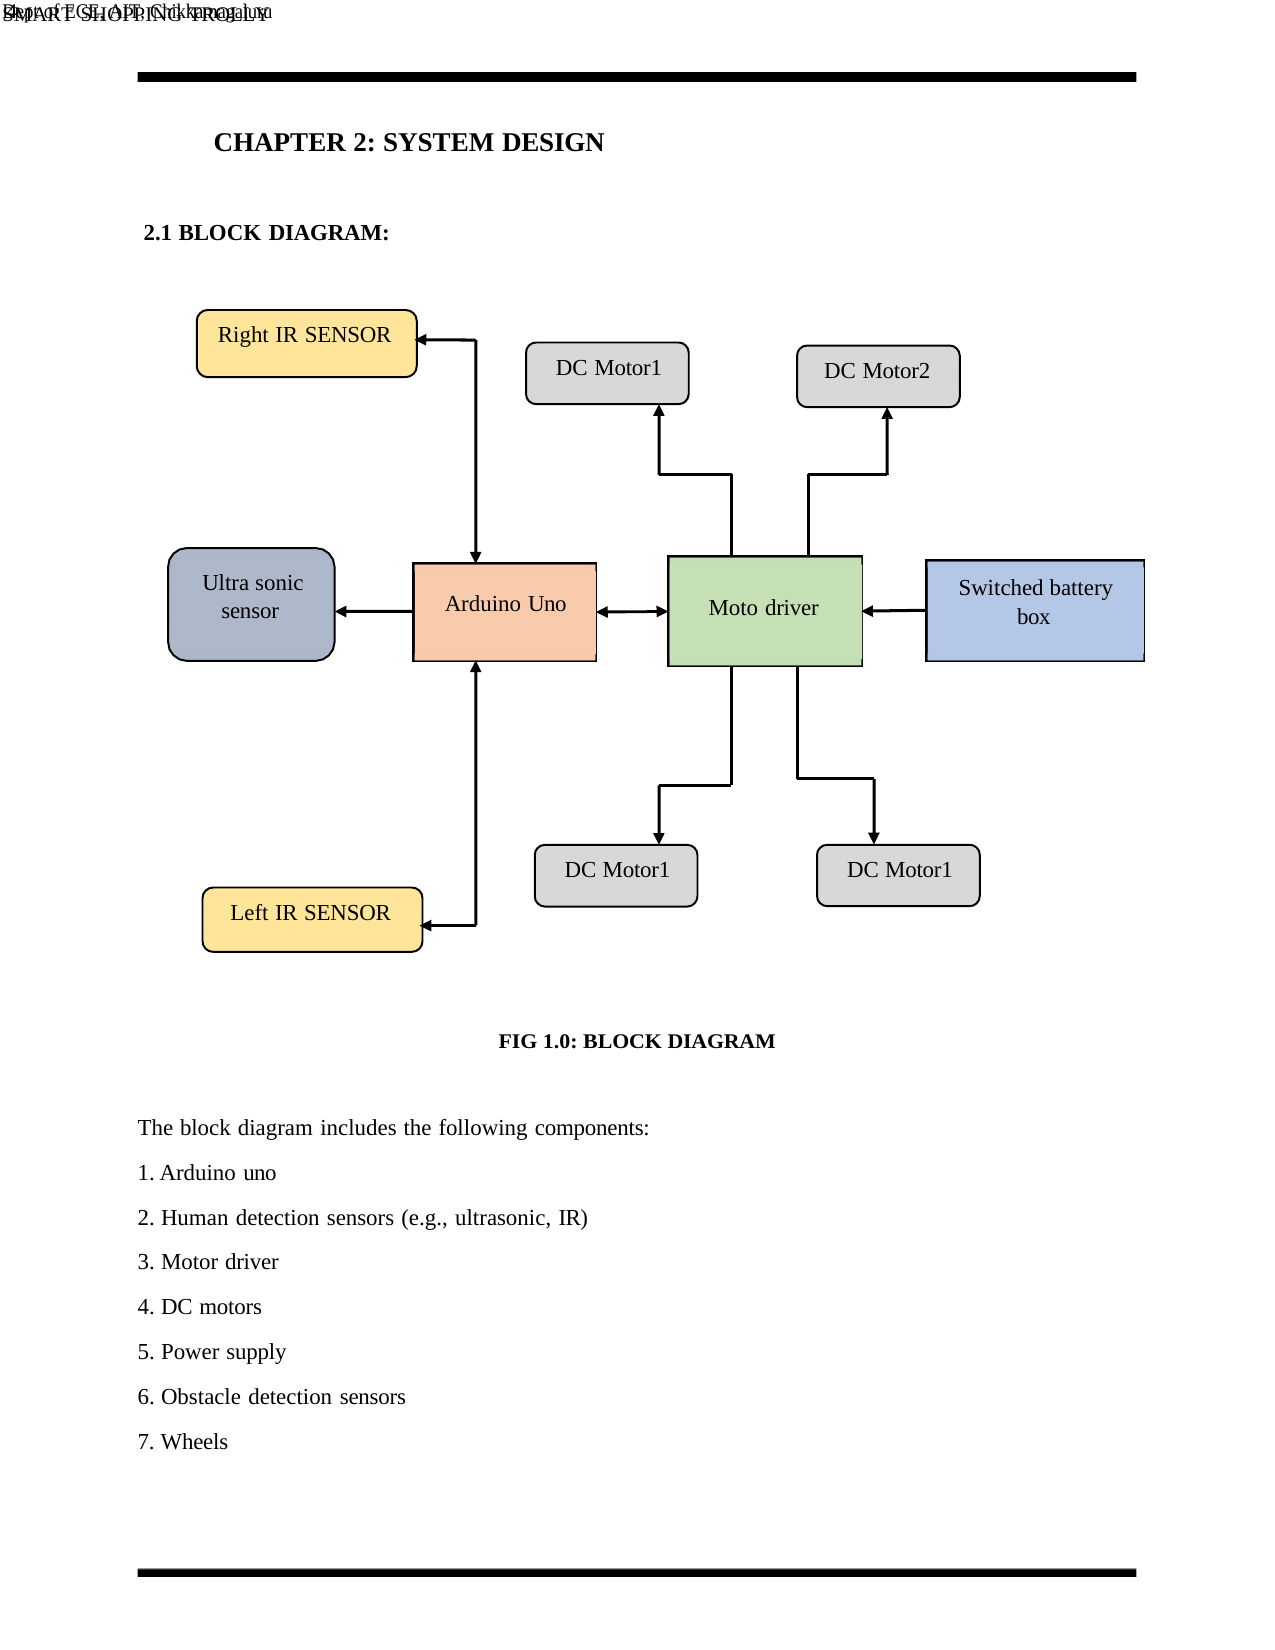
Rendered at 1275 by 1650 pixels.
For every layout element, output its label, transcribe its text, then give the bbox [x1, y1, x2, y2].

list Arduino uno [137, 1159, 1200, 1185]
picture [206, 898, 419, 942]
list Obstacle detection sensors [137, 1383, 1200, 1409]
picture [529, 353, 686, 394]
picture [412, 562, 597, 662]
list Human detection sensors (e.g., ultrasonic, IR) [137, 1204, 1200, 1230]
picture [820, 855, 977, 896]
subtitle CHAPTER 2: SYSTEM DESIGN [213, 126, 1200, 157]
picture [667, 555, 863, 667]
picture [137, 72, 1137, 82]
picture [538, 855, 694, 896]
list Power supply [137, 1338, 1200, 1364]
picture [800, 356, 957, 397]
text The block diagram includes the following components: [137, 1114, 1200, 1140]
list DC motors [137, 1293, 1200, 1319]
picture [174, 560, 329, 648]
picture [200, 320, 413, 367]
subtitle BLOCK DIAGRAM: [143, 218, 1200, 245]
list Motor driver [137, 1248, 1200, 1275]
picture [925, 559, 1145, 662]
list Wheels [137, 1428, 1200, 1454]
text FIG 1.0: BLOCK DIAGRAM [112, 1029, 1162, 1053]
picture [137, 1567, 1137, 1577]
